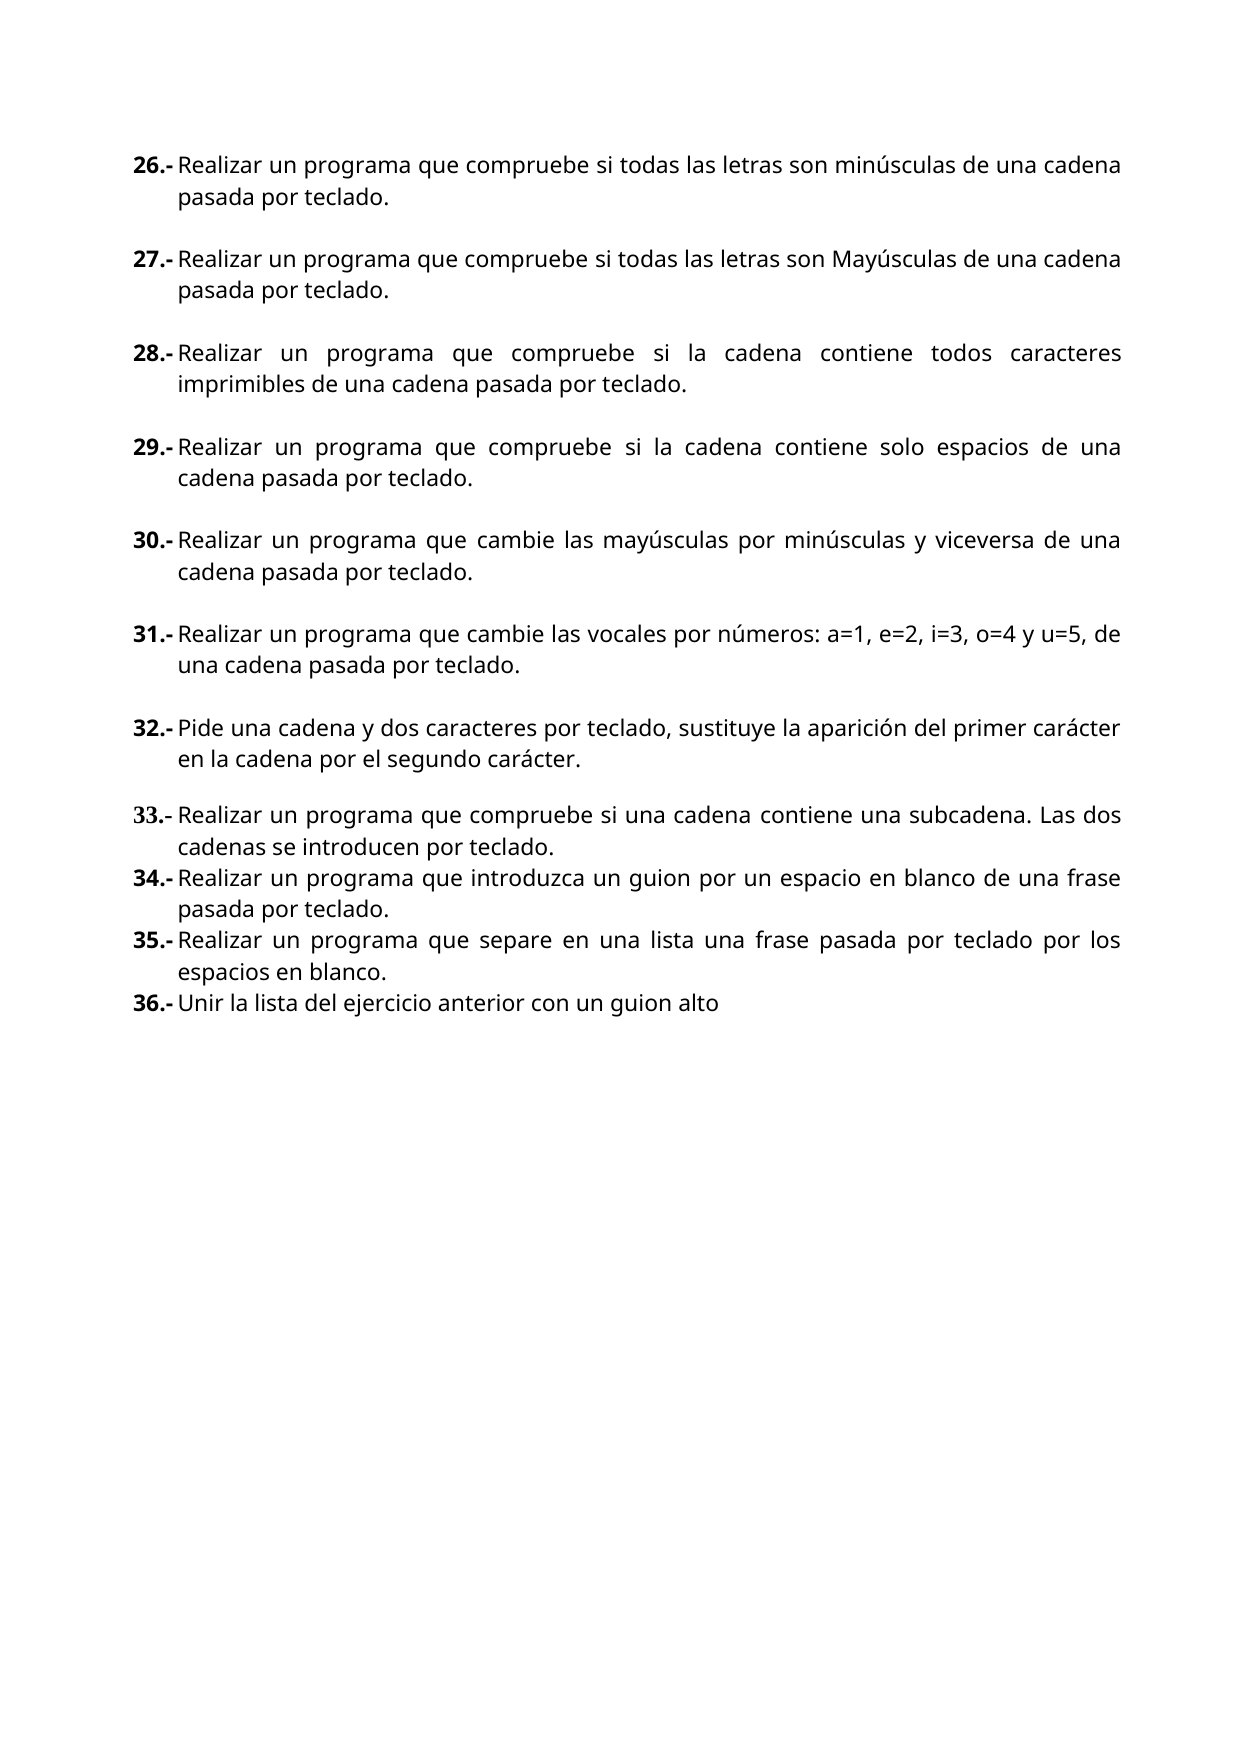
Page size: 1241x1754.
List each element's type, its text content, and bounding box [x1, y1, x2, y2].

list Realizar un programa que cambie las mayúsculas por minúsculas y viceversa de una cadena pasada por teclado. [133, 524, 1122, 587]
list Unir la lista del ejercicio anterior con un guion alto [133, 987, 1122, 1018]
list Realizar un programa que compruebe si una cadena contiene una subcadena. Las dos cadenas se introducen por teclado. [133, 799, 1122, 862]
list Realizar un programa que separe en una lista una frase pasada por teclado por los espacios en blanco. [133, 924, 1122, 987]
list Realizar un programa que compruebe si todas las letras son minúsculas de una cadena pasada por teclado. [133, 149, 1122, 212]
list Realizar un programa que compruebe si la cadena contiene solo espacios de una cadena pasada por teclado. [133, 431, 1122, 493]
list Realizar un programa que introduzca un guion por un espacio en blanco de una frase pasada por teclado. [133, 862, 1122, 924]
list Realizar un programa que compruebe si la cadena contiene todos caracteres imprimibles de una cadena pasada por teclado. [133, 337, 1122, 399]
list Pide una cadena y dos caracteres por teclado, sustituye la aparición del primer carácter en la cadena por el segundo carácter. [133, 712, 1122, 774]
list Realizar un programa que cambie las vocales por números: a=1, e=2, i=3, o=4 y u=5, de una cadena pasada por teclado. [133, 618, 1122, 681]
list Realizar un programa que compruebe si todas las letras son Mayúsculas de una cadena pasada por teclado. [133, 243, 1122, 306]
